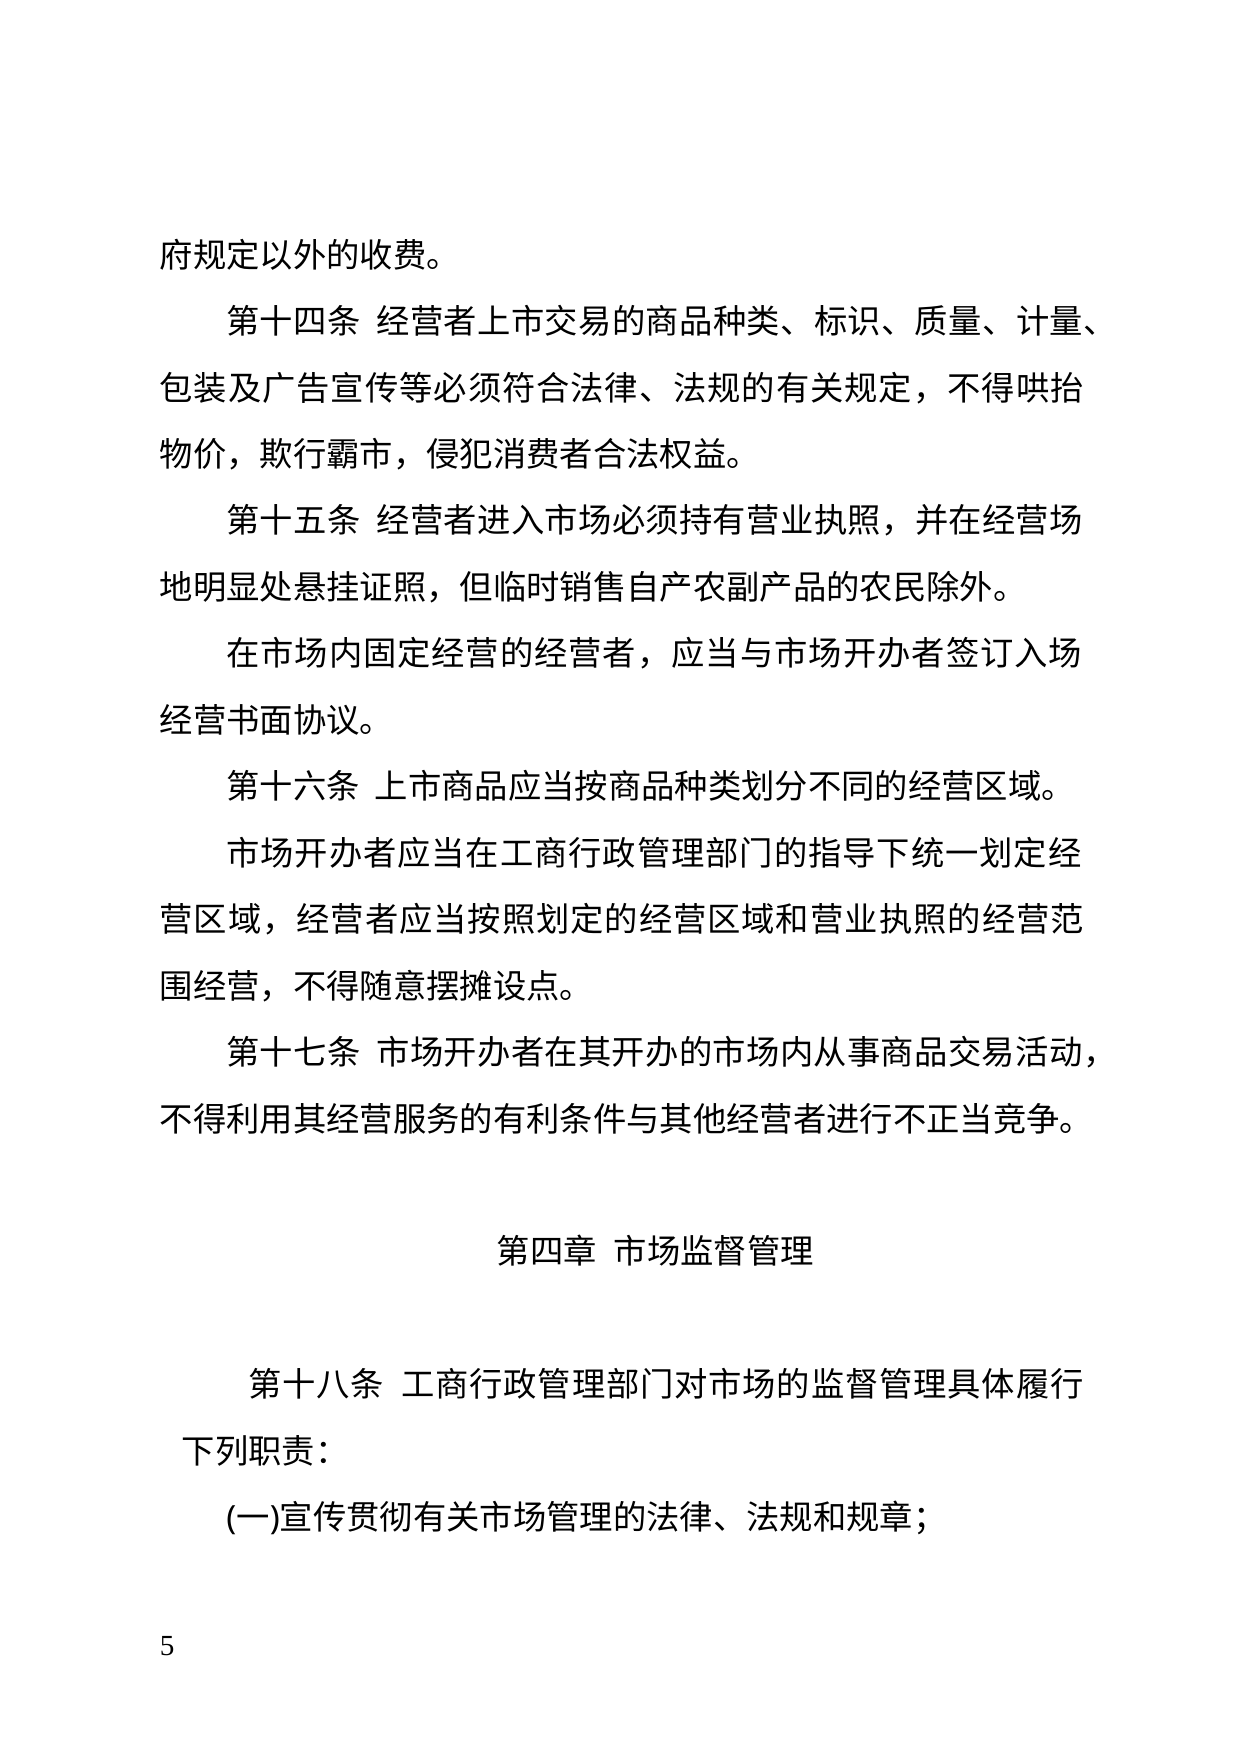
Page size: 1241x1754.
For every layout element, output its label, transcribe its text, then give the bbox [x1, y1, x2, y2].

text 第十八条 工商行政管理部门对市场的监督管理具体履行下列职责： [181, 1349, 1084, 1482]
text 市场开办者应当在工商行政管理部门的指导下统一划定经营区域，经营者应当按照划定的经营区域和营业执照的经营范围经营，不得随意摆摊设点。 [159, 817, 1084, 1017]
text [159, 219, 1084, 286]
list 市场监督管理 [159, 1216, 1084, 1283]
text 第十六条 上市商品应当按商品种类划分不同的经营区域。 [159, 751, 1084, 817]
text 第十四条 经营者上市交易的商品种类、标识、质量、计量、包装及广告宣传等必须符合法律、法规的有关规定，不得哄抬物价，欺行霸市，侵犯消费者合法权益。 [159, 286, 1084, 485]
text 第十七条 市场开办者在其开办的市场内从事商品交易活动，不得利用其经营服务的有利条件与其他经营者进行不正当竞争。 [159, 1017, 1084, 1150]
text (一)宣传贯彻有关市场管理的法律、法规和规章； [159, 1482, 1084, 1548]
text 在市场内固定经营的经营者，应当与市场开办者签订入场经营书面协议。 [159, 618, 1084, 751]
text 第十五条 经营者进入市场必须持有营业执照，并在经营场地明显处悬挂证照，但临时销售自产农副产品的农民除外。 [159, 485, 1084, 618]
